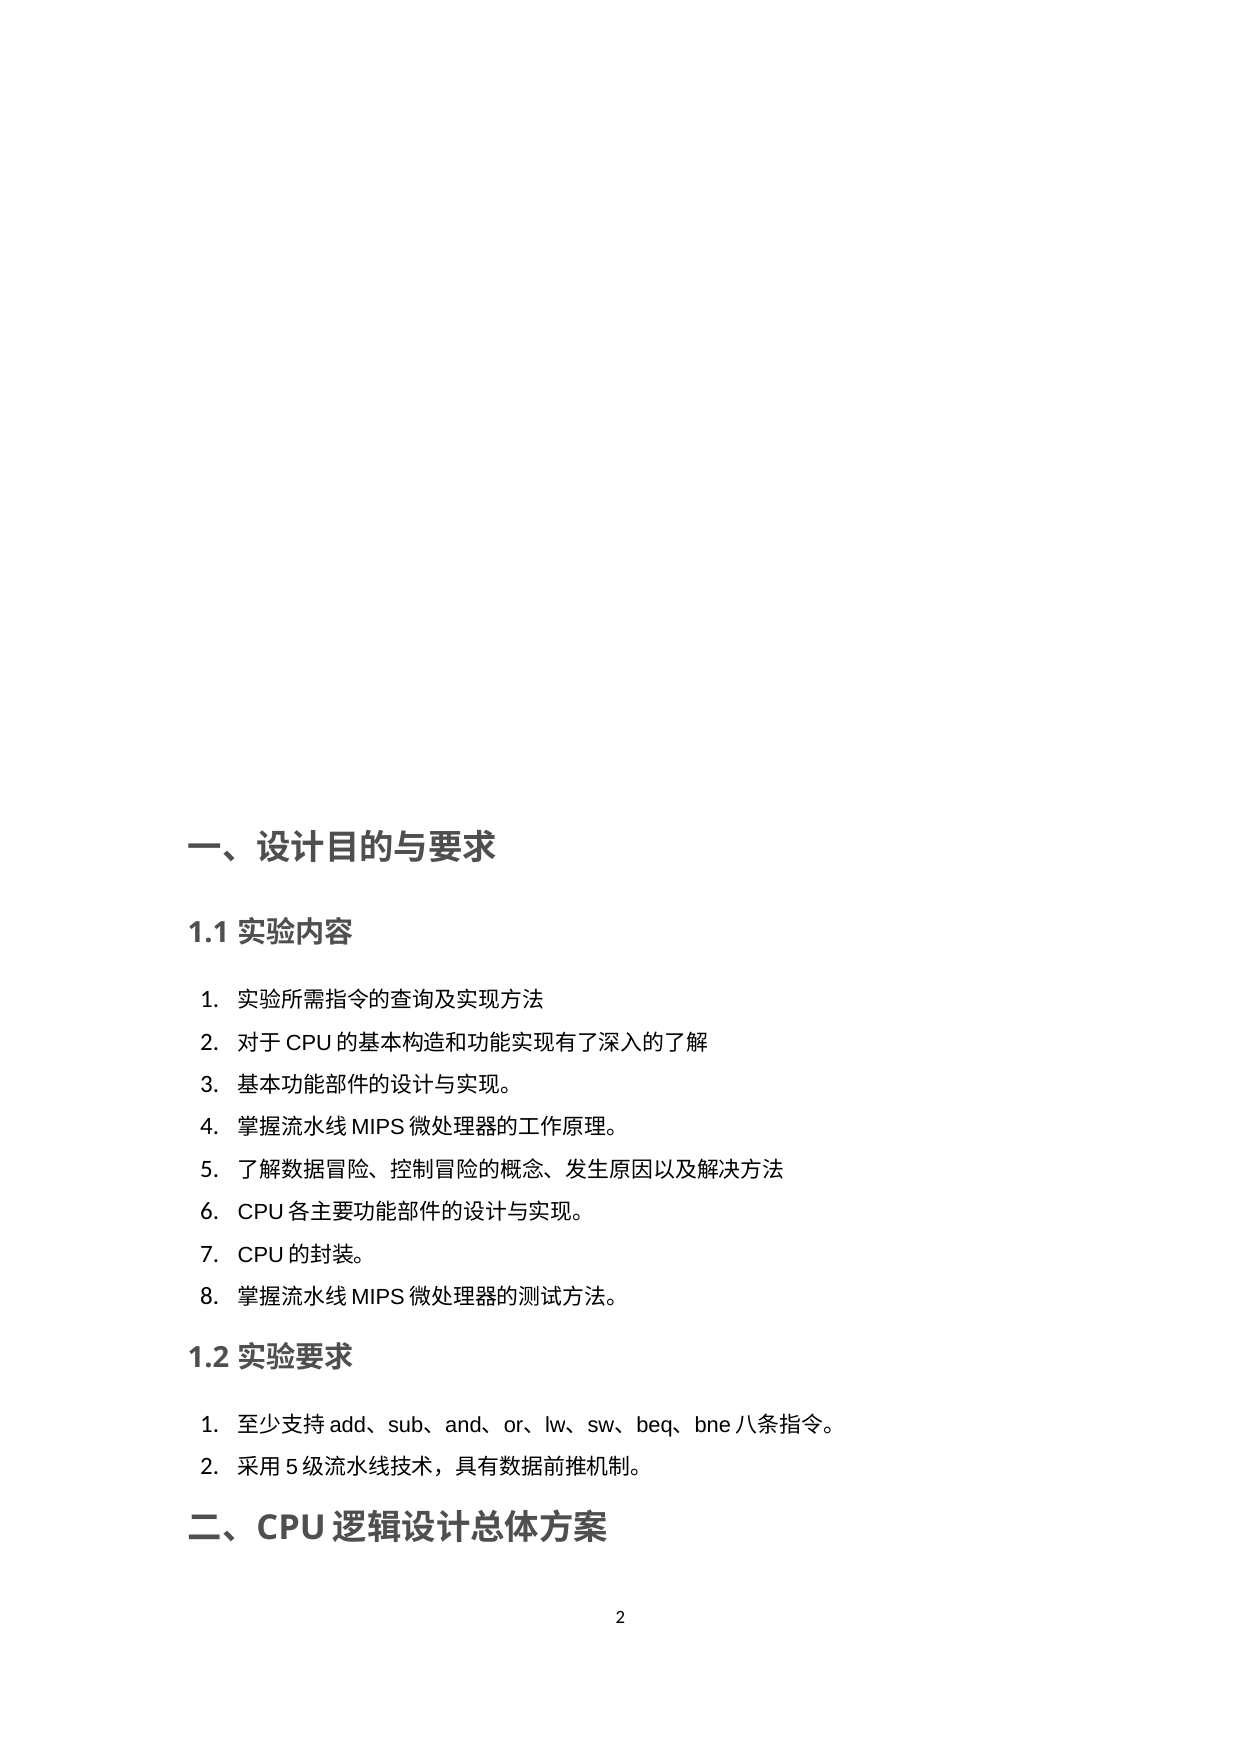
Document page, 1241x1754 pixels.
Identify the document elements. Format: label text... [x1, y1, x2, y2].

subtitle 1.2 实验要求 [187, 1322, 1053, 1387]
list CPU的封装。 [200, 1237, 1053, 1269]
list 基本功能部件的设计与实现。 [200, 1067, 1053, 1099]
list 掌握流水线MIPS微处理器的测试方法。 [200, 1279, 1053, 1312]
list CPU各主要功能部件的设计与实现。 [200, 1194, 1053, 1227]
subtitle 一、设计目的与要求 [187, 812, 1053, 877]
list 对于CPU的基本构造和功能实现有了深入的了解 [200, 1024, 1053, 1057]
list 采用5级流水线技术，具有数据前推机制。 [200, 1449, 1053, 1482]
subtitle 1.1 实验内容 [187, 897, 1053, 962]
list 了解数据冒险、控制冒险的概念、发生原因以及解决方法 [200, 1152, 1053, 1184]
list 实验所需指令的查询及实现方法 [200, 982, 1053, 1014]
list 掌握流水线MIPS微处理器的工作原理。 [200, 1109, 1053, 1142]
subtitle 二、CPU逻辑设计总体方案 [187, 1492, 1053, 1557]
list 至少支持add、sub、and、or、lw、sw、beq、bne八条指令。 [200, 1407, 1053, 1439]
